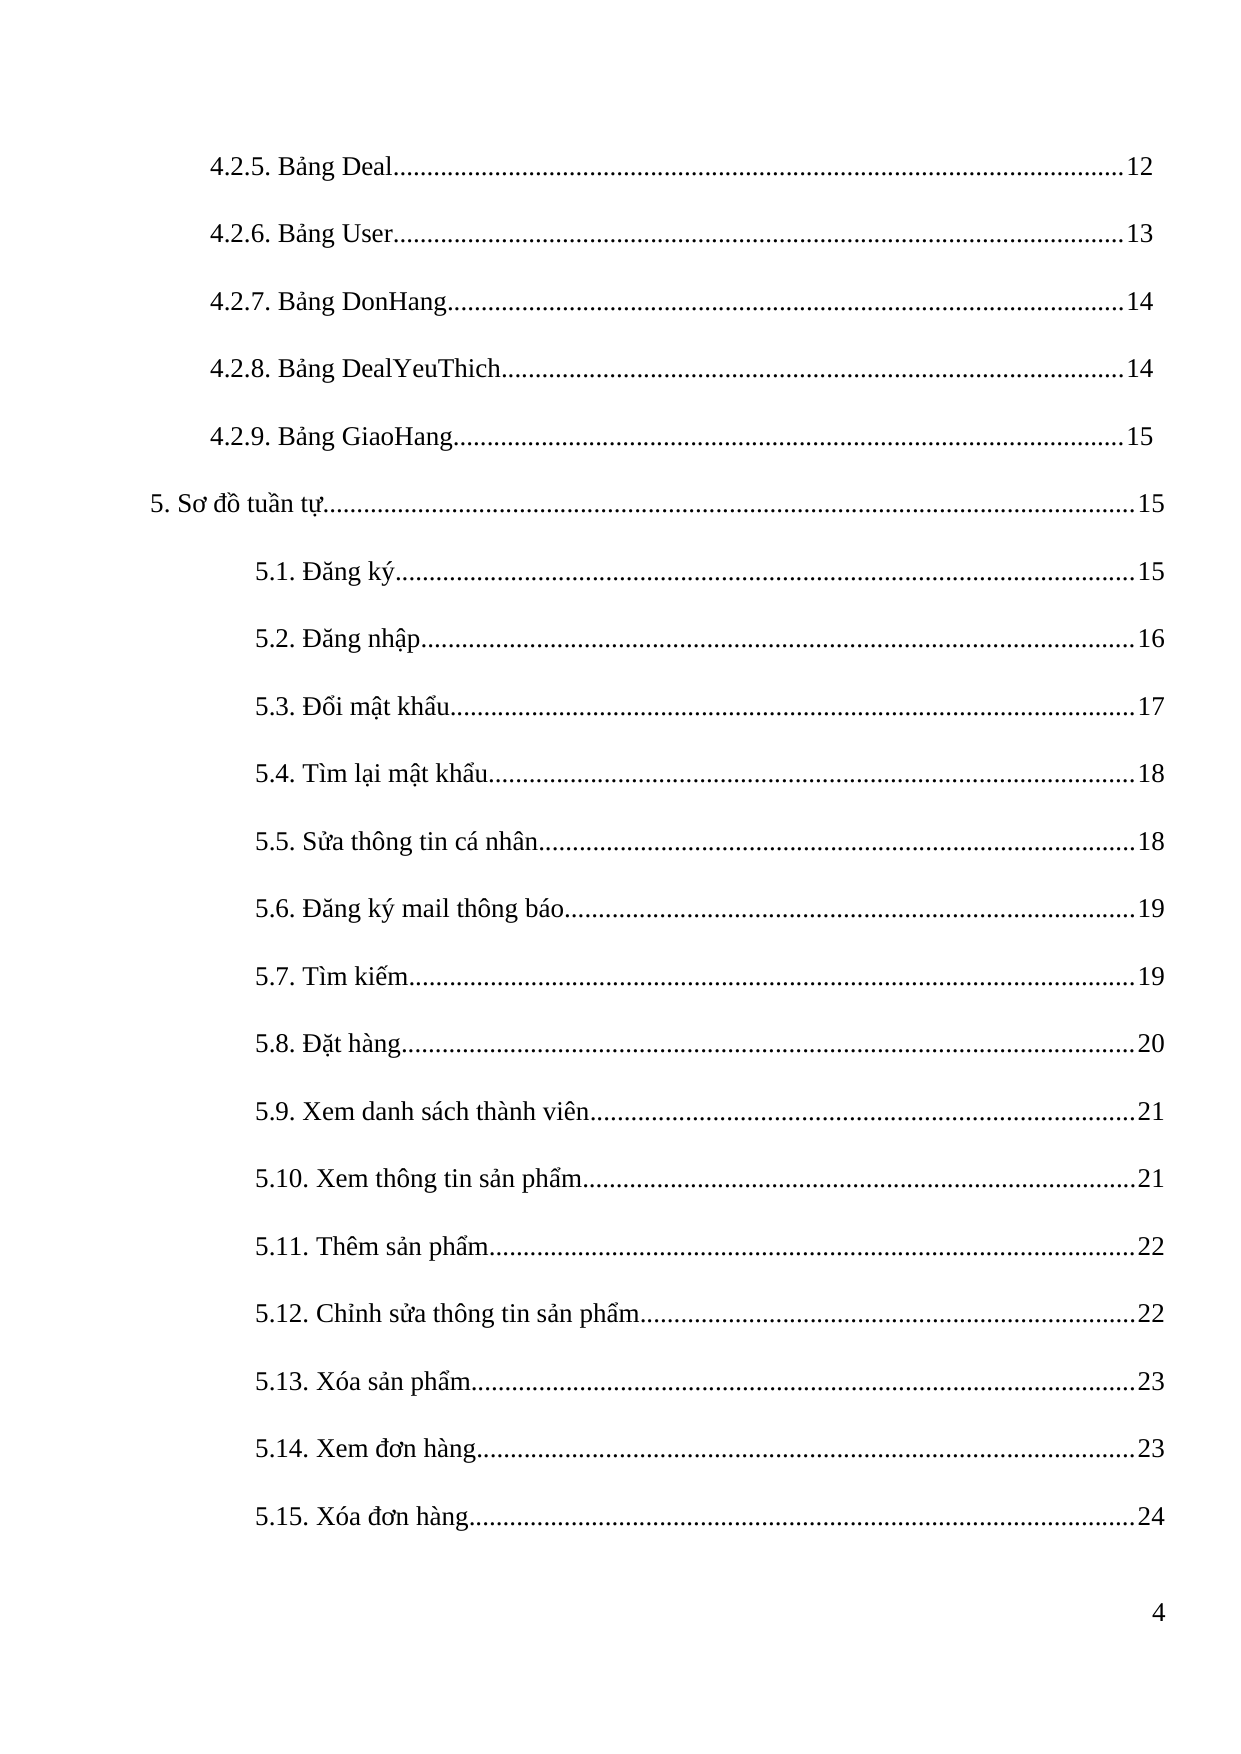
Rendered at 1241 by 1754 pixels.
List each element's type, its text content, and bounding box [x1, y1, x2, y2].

text 5.7. Tìm kiếm 19 [180, 960, 1165, 991]
text 4.2.7. Bảng DonHang 14 [210, 285, 1165, 316]
text 5.10. Xem thông tin sản phẩm 21 [180, 1162, 1165, 1194]
text 5.9. Xem danh sách thành viên 21 [180, 1095, 1165, 1126]
text 5.8. Đặt hàng 20 [180, 1027, 1165, 1059]
text 5.11. Thêm sản phẩm 22 [180, 1230, 1165, 1261]
text 5. Sơ đồ tuần tự 15 [150, 487, 1165, 519]
text 5.2. Đăng nhập 16 [180, 622, 1165, 654]
text 4.2.9. Bảng GiaoHang 15 [210, 420, 1165, 451]
text 5.14. Xem đơn hàng 23 [180, 1432, 1165, 1464]
text 5.1. Đăng ký 15 [180, 555, 1165, 586]
text 5.4. Tìm lại mật khẩu 18 [180, 757, 1165, 789]
text 4.2.8. Bảng DealYeuThich 14 [210, 352, 1165, 384]
text 5.6. Đăng ký mail thông báo 19 [180, 892, 1165, 924]
text 5.12. Chỉnh sửa thông tin sản phẩm 22 [180, 1297, 1165, 1329]
text 4.2.6. Bảng User 13 [210, 217, 1165, 249]
text 4.2.5. Bảng Deal 12 [210, 150, 1165, 181]
text 5.13. Xóa sản phẩm 23 [180, 1365, 1165, 1396]
text 5.5. Sửa thông tin cá nhân 18 [180, 825, 1165, 856]
text 5.15. Xóa đơn hàng 24 [180, 1500, 1165, 1531]
text 5.3. Đổi mật khẩu 17 [180, 690, 1165, 721]
